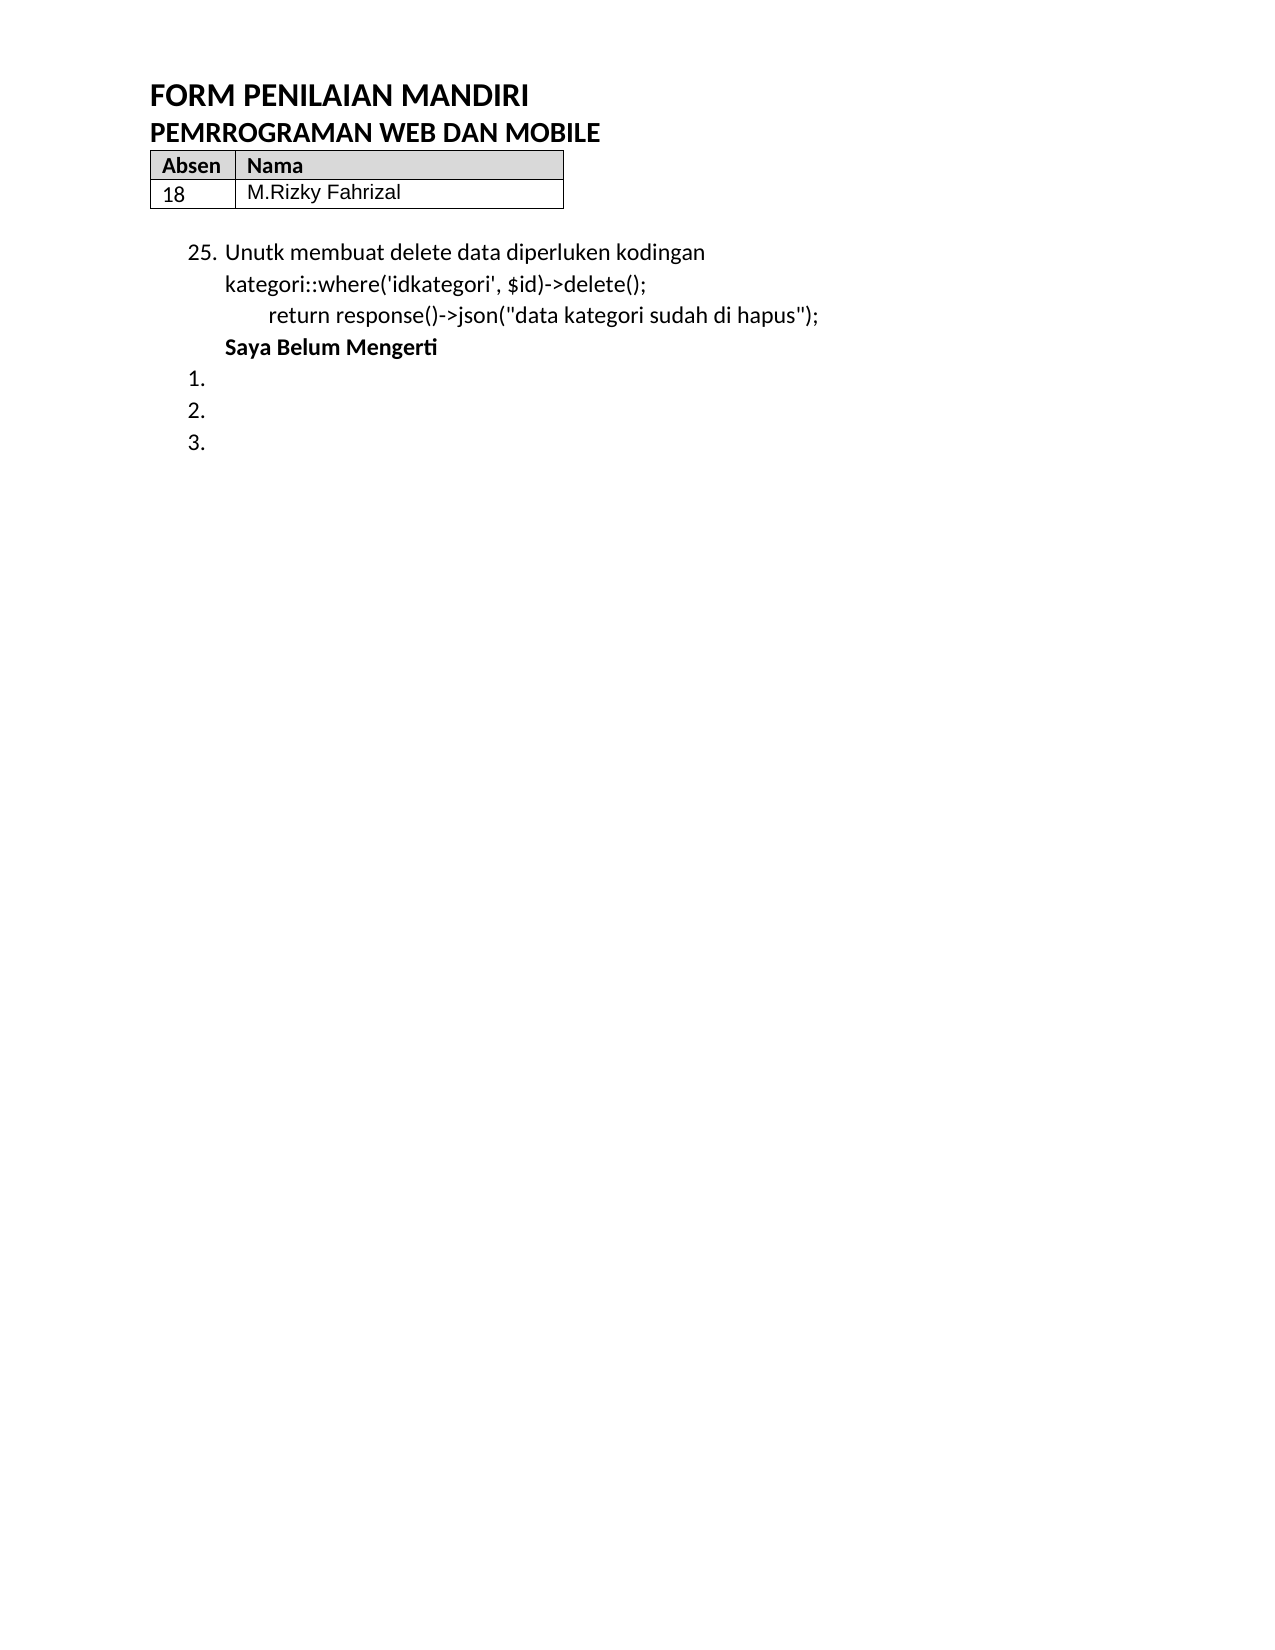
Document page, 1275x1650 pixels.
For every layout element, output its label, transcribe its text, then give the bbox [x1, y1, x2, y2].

list Saya Belum Mengerti [225, 332, 1125, 361]
list return response()->json("data kategori sudah di hapus"); [225, 300, 1125, 330]
list kategori::where('idkategori', $id)->delete(); [225, 269, 1125, 298]
list Unutk membuat delete data diperluken kodingan [187, 237, 1125, 267]
